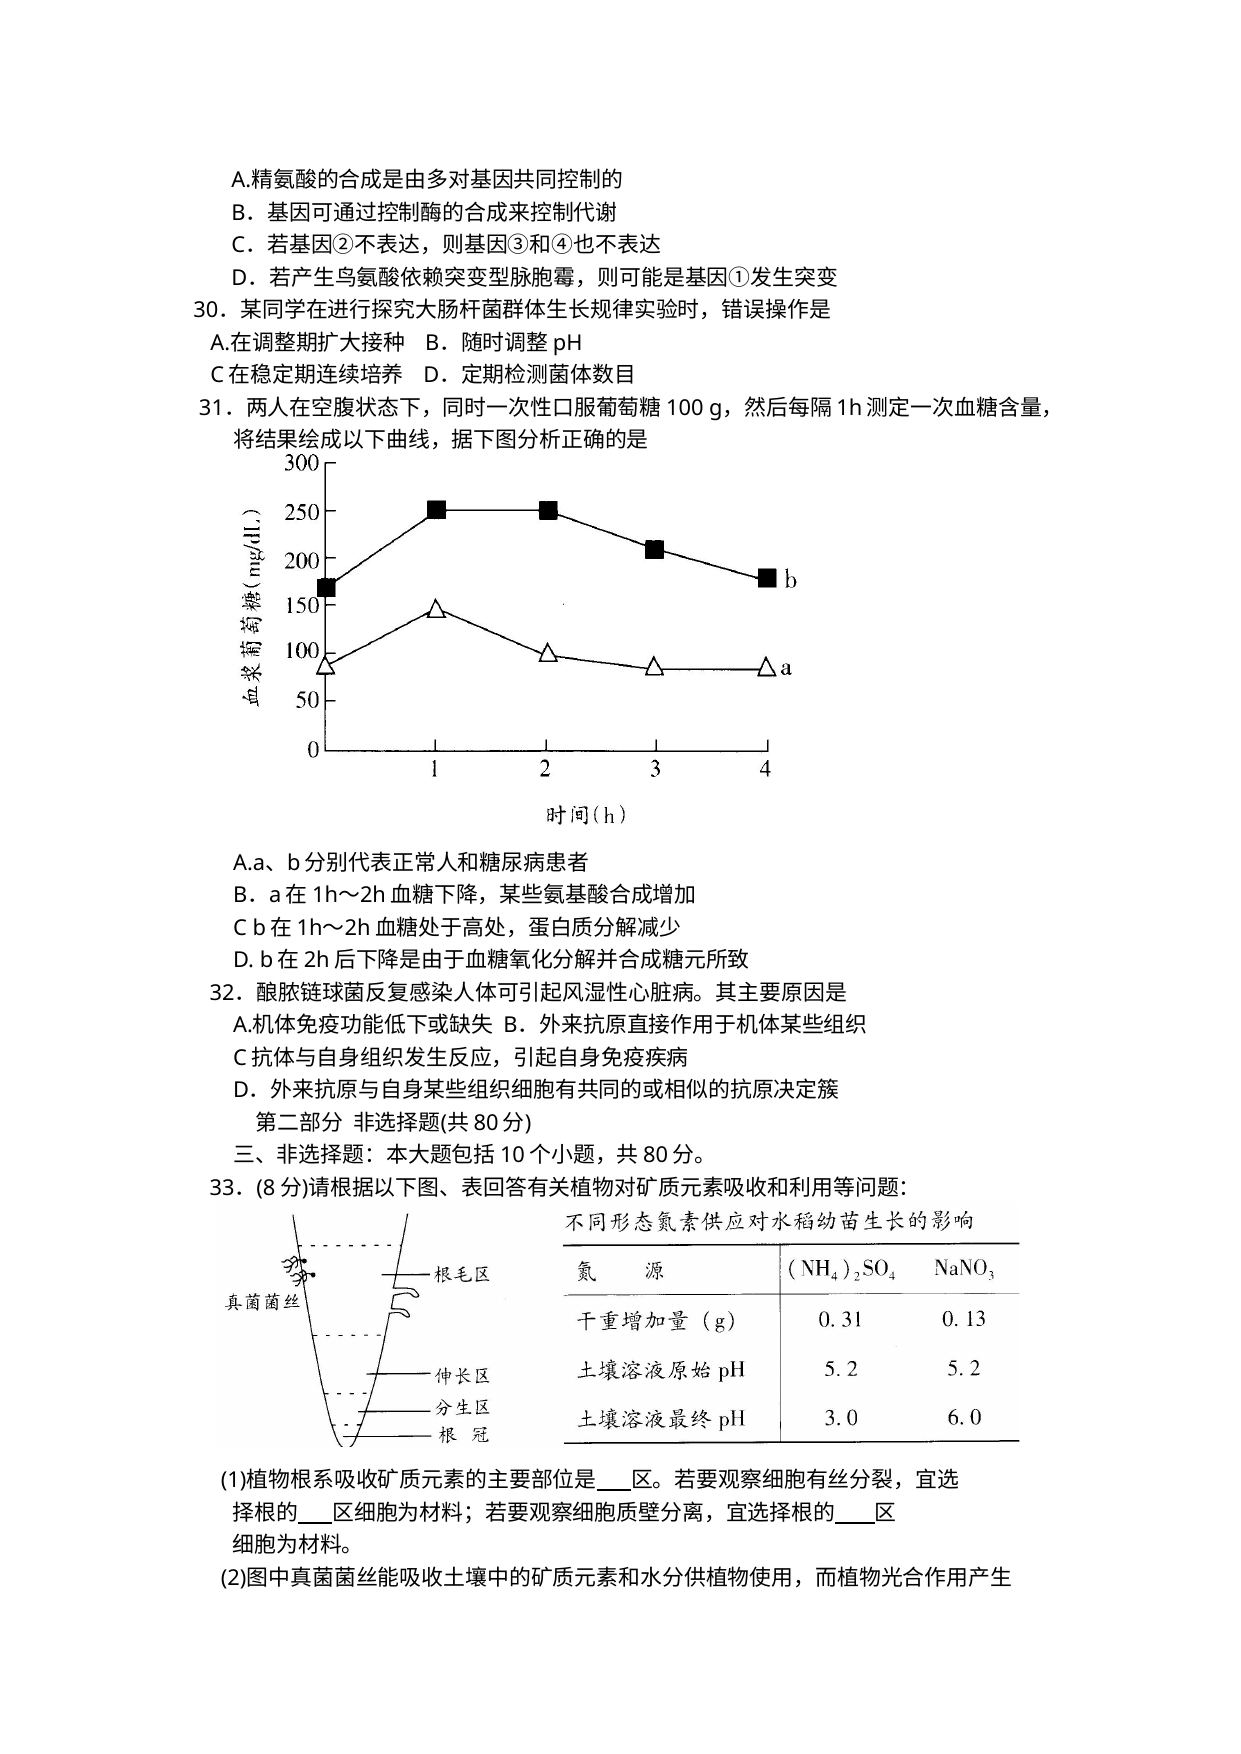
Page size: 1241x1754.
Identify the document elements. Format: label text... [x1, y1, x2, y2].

text 细胞为材料。 [187, 1527, 1053, 1559]
text 择根的 区细胞为材料；若要观察细胞质壁分离，宜选择根的 区 [187, 1494, 1053, 1527]
text A.精氨酸的合成是由多对基因共同控制的 [187, 162, 1053, 194]
text 32．酿脓链球菌反复感染人体可引起风湿性心脏病。其主要原因是 [187, 974, 1053, 1007]
text (2)图中真菌菌丝能吸收土壤中的矿质元素和水分供植物使用，而植物光合作用产生 [187, 1559, 1053, 1592]
text D. b在2h后下降是由于血糖氧化分解并合成糖元所致 [187, 942, 1053, 974]
text A.a、b分别代表正常人和糖尿病患者 [187, 844, 1053, 877]
text C在稳定期连续培养 D．定期检测菌体数目 [187, 357, 1053, 389]
picture [232, 454, 806, 826]
text 33．(8分)请根据以下图、表回答有关植物对矿质元素吸收和利用等问题： [187, 1169, 1053, 1202]
text C b在1h～2h血糖处于高处，蛋白质分解减少 [187, 909, 1053, 942]
text B．a在1h～2h血糖下降，某些氨基酸合成增加 [187, 877, 1053, 909]
text B．基因可通过控制酶的合成来控制代谢 [187, 194, 1053, 227]
text 三、非选择题：本大题包括10个小题，共80分。 [187, 1137, 1053, 1169]
text 31．两人在空腹状态下，同时一次性口服葡萄糖100 g，然后每隔1h测定一次血糖含量， [187, 389, 1053, 422]
text 第二部分 非选择题(共80分) [187, 1104, 1053, 1137]
text A.机体免疫功能低下或缺失 B．外来抗原直接作用于机体某些组织 [187, 1007, 1053, 1039]
text 将结果绘成以下曲线，据下图分析正确的是 [187, 422, 1053, 454]
text D．外来抗原与自身某些组织细胞有共同的或相似的抗原决定簇 [187, 1072, 1053, 1104]
picture [215, 1202, 1020, 1447]
text (1)植物根系吸收矿质元素的主要部位是 区。若要观察细胞有丝分裂，宜选 [187, 1462, 1053, 1494]
text D．若产生鸟氨酸依赖突变型脉胞霉，则可能是基因①发生突变 [187, 259, 1053, 292]
text A.在调整期扩大接种 B．随时调整pH [187, 324, 1053, 357]
text C抗体与自身组织发生反应，引起自身免疫疾病 [187, 1039, 1053, 1072]
text C．若基因②不表达，则基因③和④也不表达 [187, 227, 1053, 259]
text 30．某同学在进行探究大肠杆菌群体生长规律实验时，错误操作是 [187, 292, 1053, 324]
